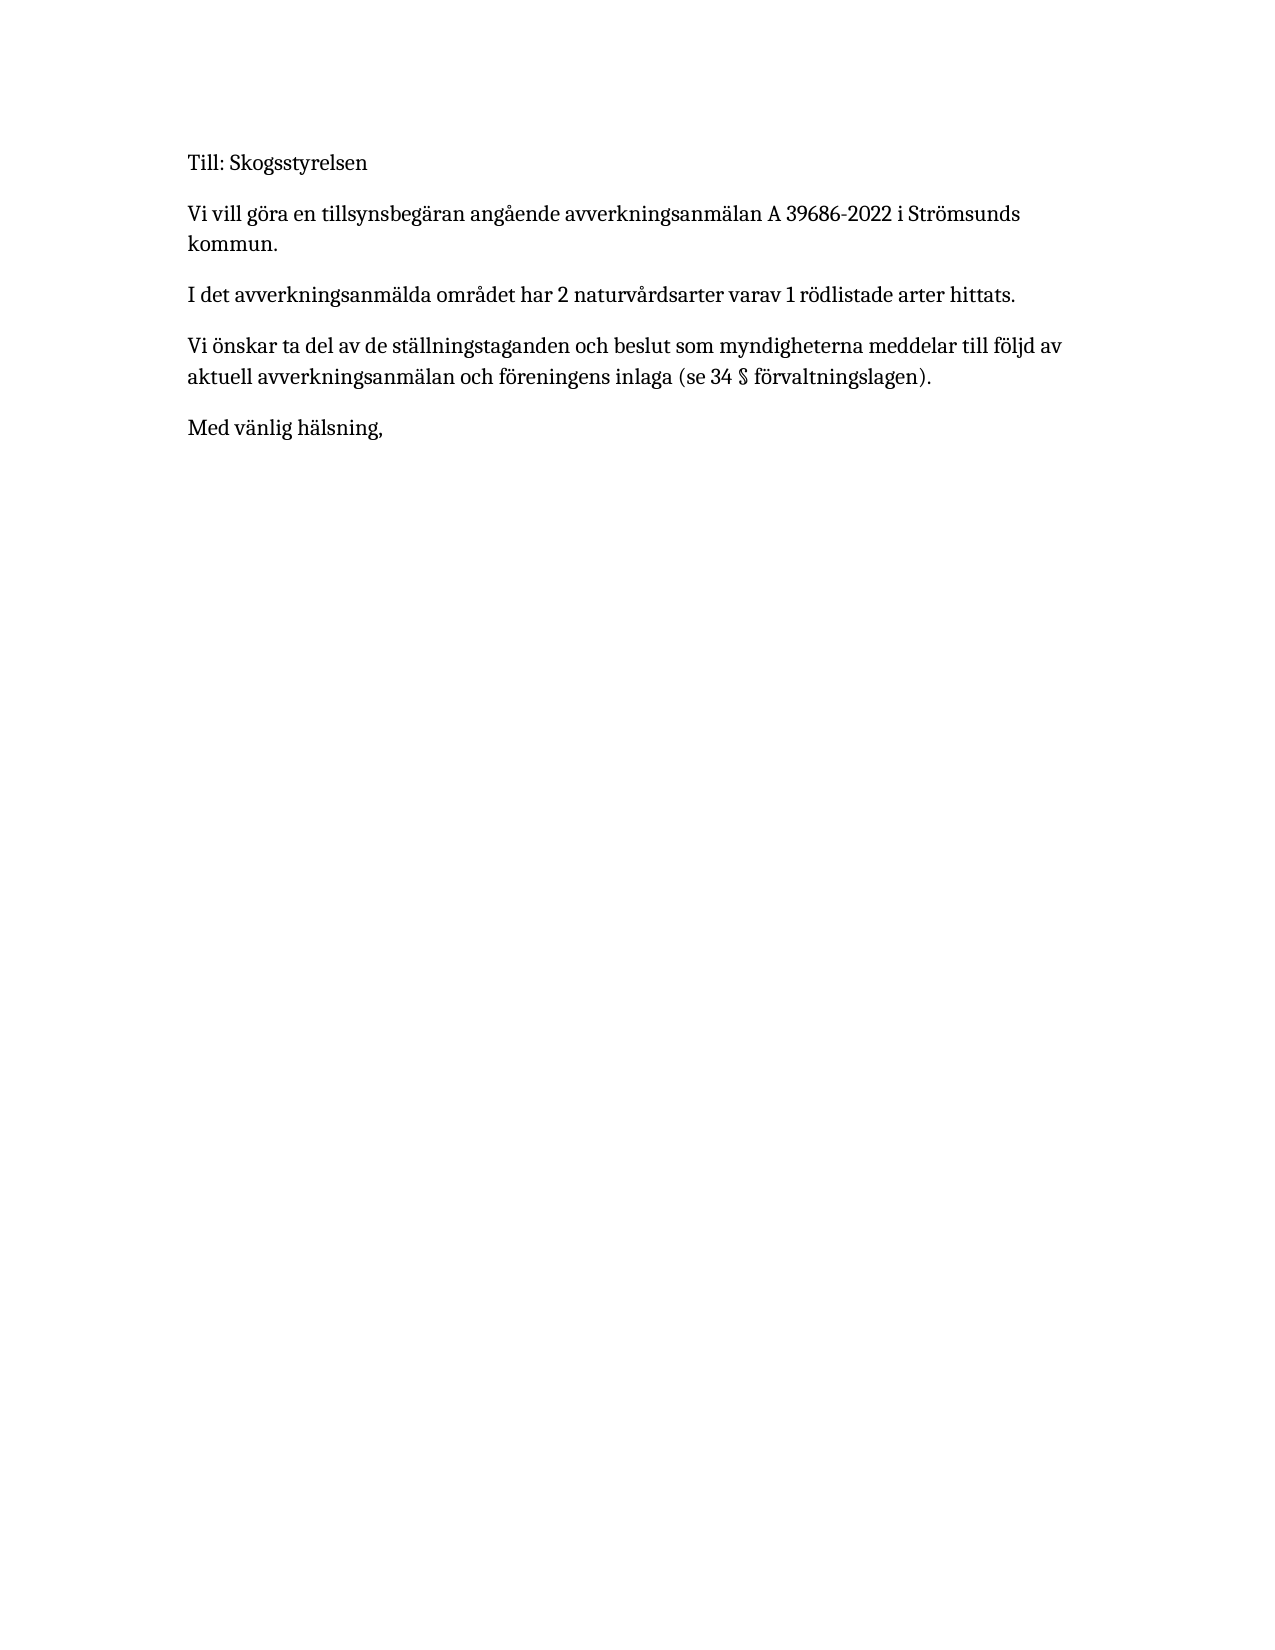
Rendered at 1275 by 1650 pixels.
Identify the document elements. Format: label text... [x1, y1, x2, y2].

text Vi vill göra en tillsynsbegäran angående avverkningsanmälan A 39686-2022 i Strömsunds kommun. [187, 201, 1087, 258]
text Vi önskar ta del av de ställningstaganden och beslut som myndigheterna meddelar till följd av aktuell avverkningsanmälan och föreningens inlaga (se 34 § förvaltningslagen). [187, 333, 1087, 390]
text Med vänlig hälsning, [187, 414, 1087, 471]
text I det avverkningsanmälda området har 2 naturvårdsarter varav 1 rödlistade arter hittats. [187, 282, 1087, 309]
text Till: Skogsstyrelsen [187, 150, 1087, 176]
